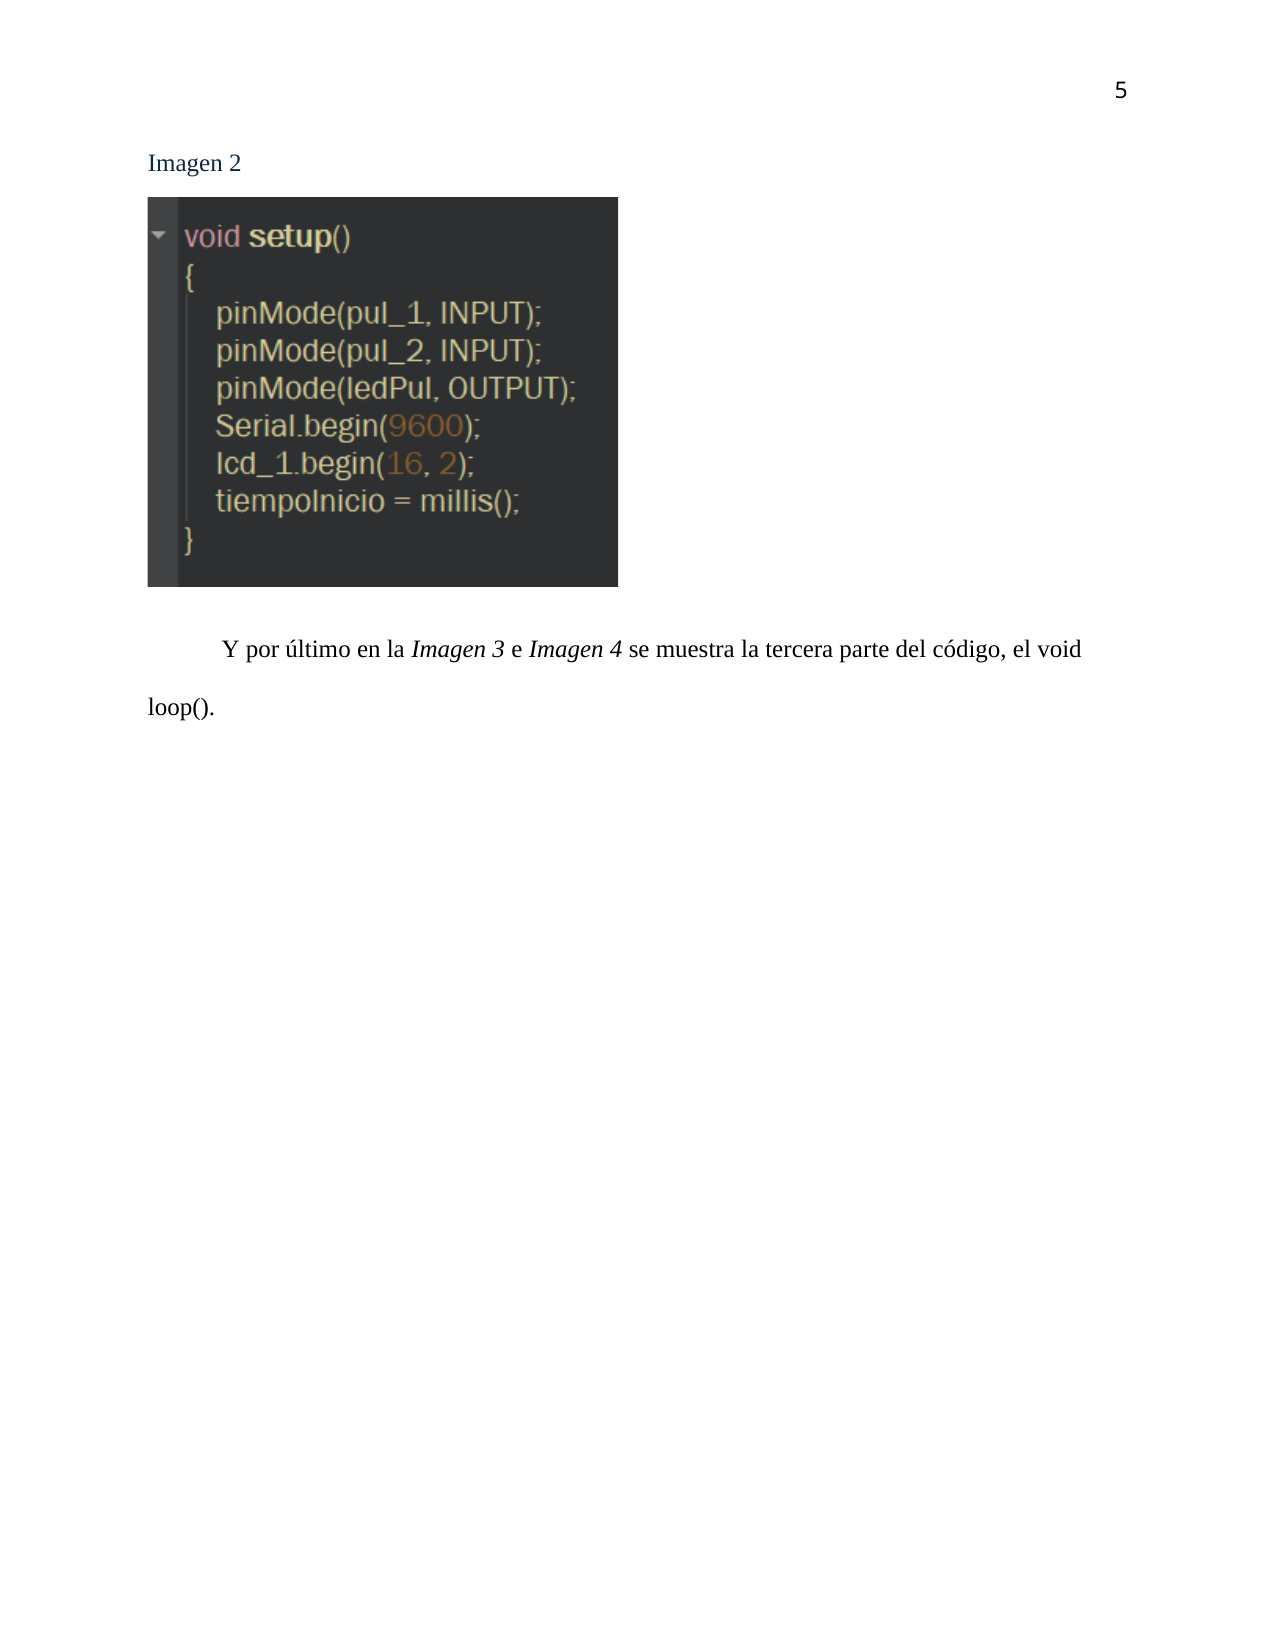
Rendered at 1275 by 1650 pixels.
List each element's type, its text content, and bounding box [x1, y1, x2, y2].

text Y por último en la Imagen 3 e Imagen 4 se muestra la tercera parte del código, el void loop(). [148, 634, 1127, 721]
picture [147, 197, 619, 587]
text Imagen 2 [148, 148, 1127, 176]
